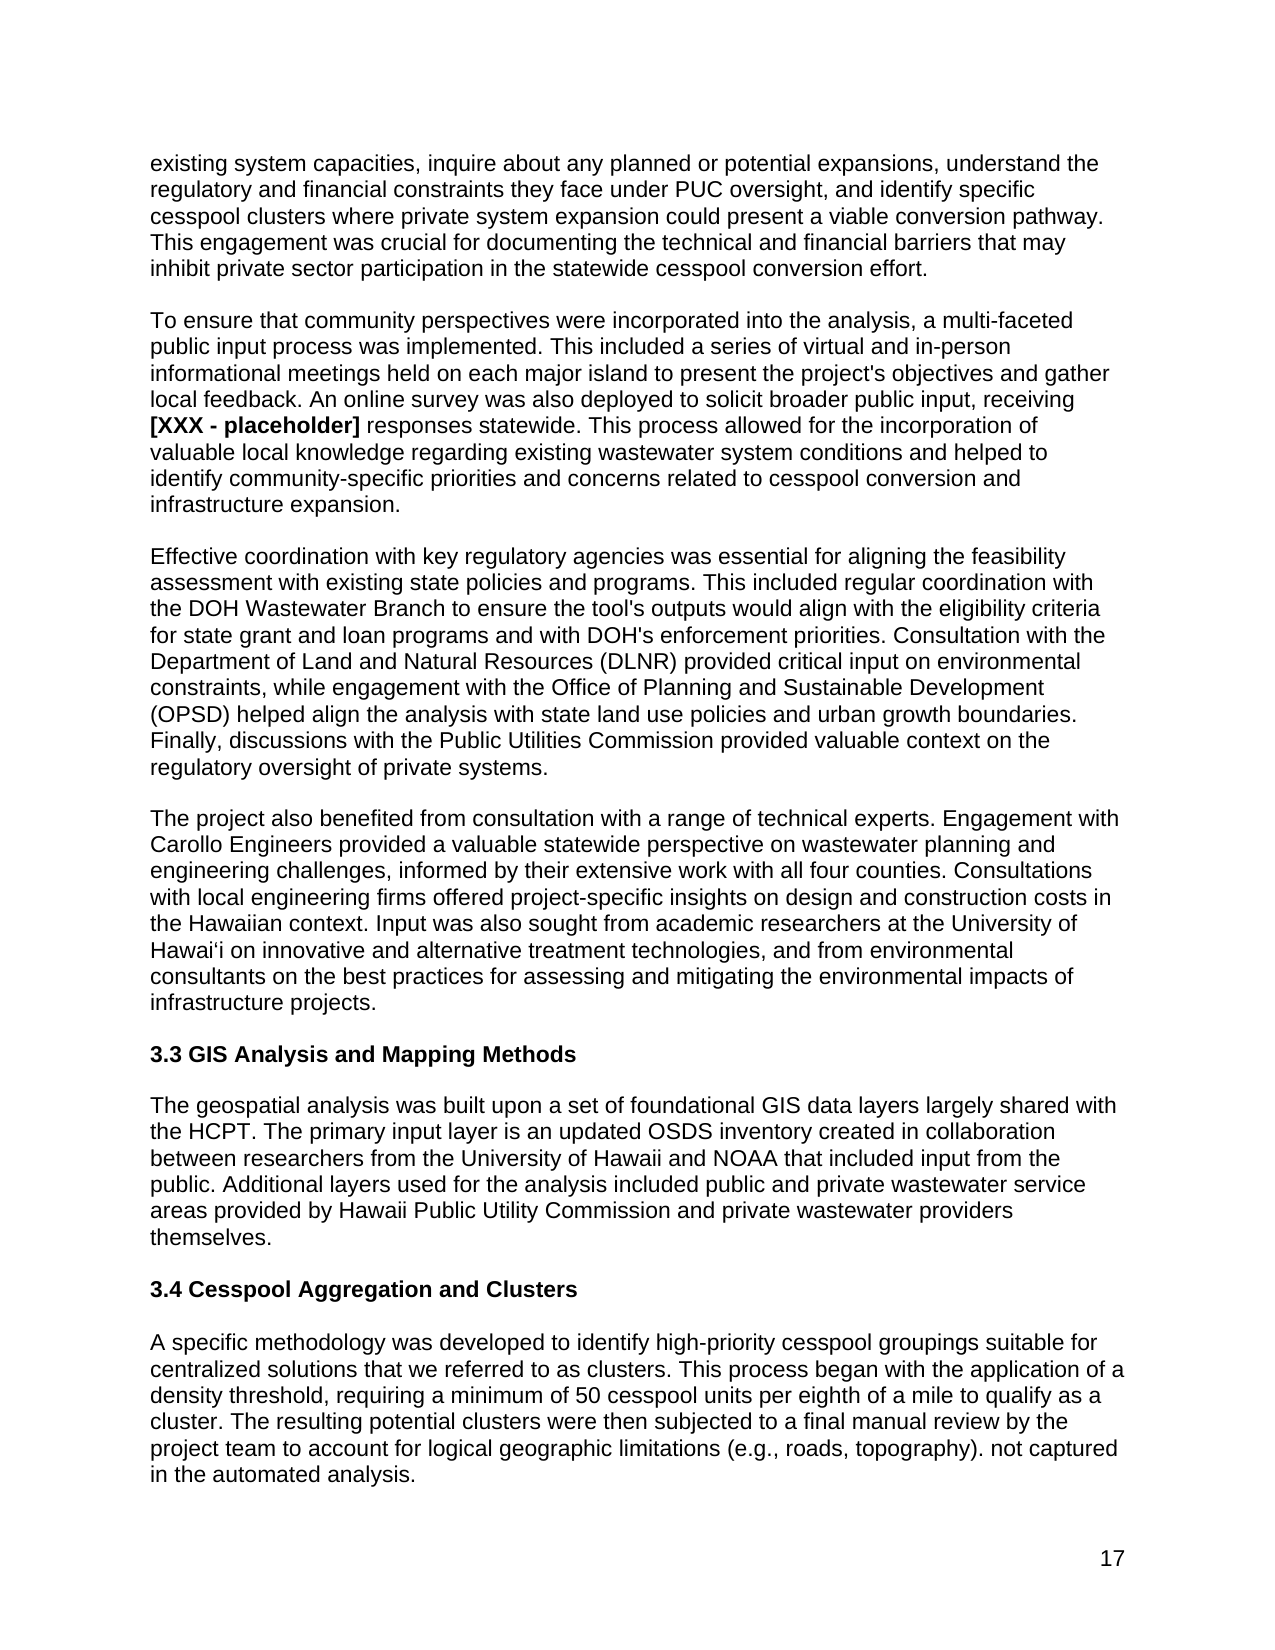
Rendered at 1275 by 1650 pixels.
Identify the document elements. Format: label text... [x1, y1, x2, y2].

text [150, 150, 1125, 282]
text The project also benefited from consultation with a range of technical experts. Engagement with Carollo Engineers provided a valuable statewide perspective on wastewater planning and engineering challenges, informed by their extensive work with all four counties. Consultations with local engineering firms offered project-specific insights on design and construction costs in the Hawaiian context. Input was also sought from academic researchers at the University of Hawai‘i on innovative and alternative treatment technologies, and from environmental consultants on the best practices for assessing and mitigating the environmental impacts of infrastructure projects. [150, 805, 1125, 1016]
text To ensure that community perspectives were incorporated into the analysis, a multi-faceted public input process was implemented. This included a series of virtual and in-person informational meetings held on each major island to present the project's objectives and gather local feedback. An online survey was also deployed to solicit broader public input, receiving [XXX - placeholder] responses statewide. This process allowed for the incorporation of valuable local knowledge regarding existing wastewater system conditions and helped to identify community-specific priorities and concerns related to cesspool conversion and infrastructure expansion. [150, 307, 1125, 518]
text Effective coordination with key regulatory agencies was essential for aligning the feasibility assessment with existing state policies and programs. This included regular coordination with the DOH Wastewater Branch to ensure the tool's outputs would align with the eligibility criteria for state grant and loan programs and with DOH's enforcement priorities. Consultation with the Department of Land and Natural Resources (DLNR) provided critical input on environmental constraints, while engagement with the Office of Planning and Sustainable Development (OPSD) helped align the analysis with state land use policies and urban growth boundaries. Finally, discussions with the Public Utilities Commission provided valuable context on the regulatory oversight of private systems. [150, 543, 1125, 780]
subtitle 3.3 GIS Analysis and Mapping Methods [150, 1041, 1125, 1067]
text The geospatial analysis was built upon a set of foundational GIS data layers largely shared with the HCPT. The primary input layer is an updated OSDS inventory created in collaboration between researchers from the University of Hawaii and NOAA that included input from the public. Additional layers used for the analysis included public and private wastewater service areas provided by Hawaii Public Utility Commission and private wastewater providers themselves. 3.4 Cesspool Aggregation and Clusters A specific methodology was developed to identify high-priority cesspool groupings suitable for centralized solutions that we referred to as clusters. This process began with the application of a density threshold, requiring a minimum of 50 cesspool units per eighth of a mile to qualify as a cluster. The resulting potential clusters were then subjected to a final manual review by the project team to account for logical geographic limitations (e.g., roads, topography). not captured in the automated analysis. [150, 1092, 1125, 1487]
